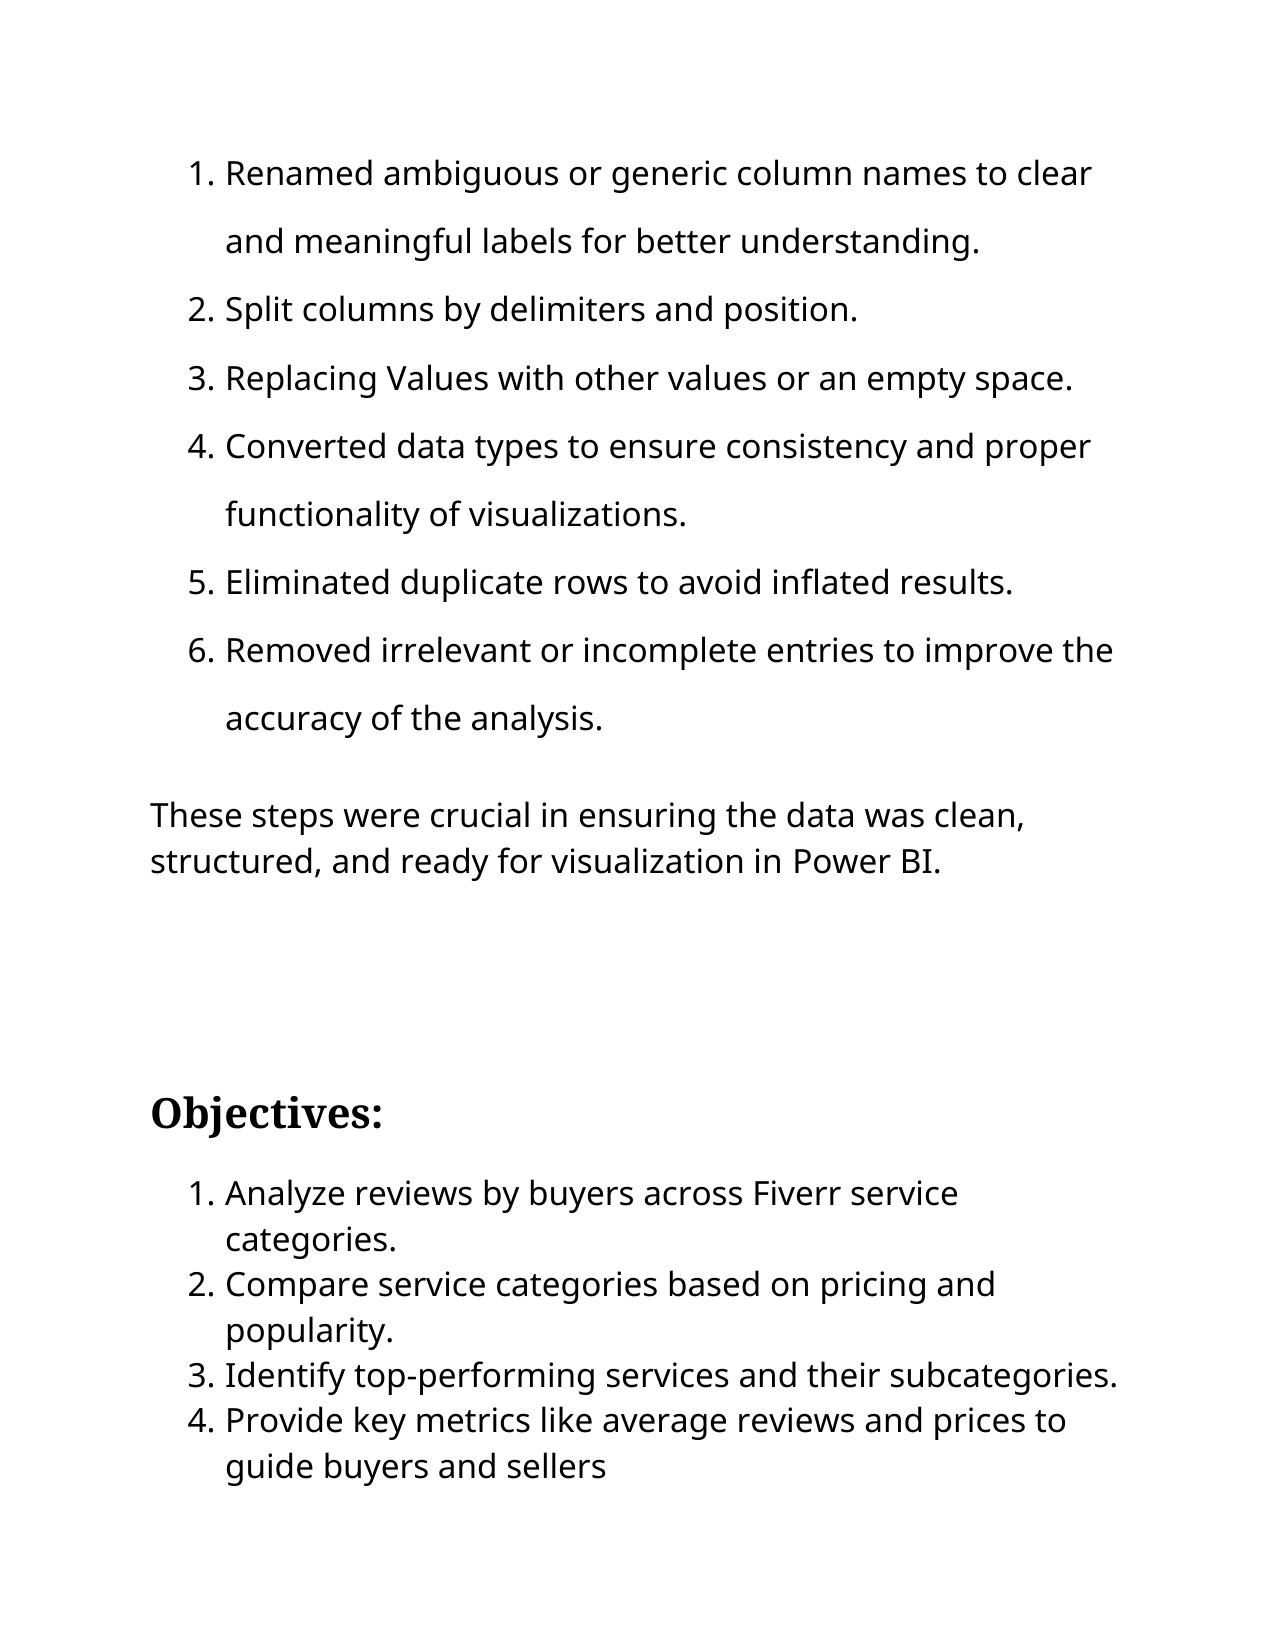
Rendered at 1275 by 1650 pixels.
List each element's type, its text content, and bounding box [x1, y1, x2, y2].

list Analyze reviews by buyers across Fiverr service categories. [187, 1170, 1125, 1261]
list Identify top-performing services and their subcategories. [187, 1352, 1125, 1397]
list Renamed ambiguous or generic column names to clear and meaningful labels for better understanding. [187, 150, 1125, 263]
text These steps were crucial in ensuring the data was clean, structured, and ready for visualization in Power BI. [150, 792, 1125, 883]
list Eliminated duplicate rows to avoid inflated results. [187, 559, 1125, 604]
list Split columns by delimiters and position. [187, 286, 1125, 332]
list Provide key metrics like average reviews and prices to guide buyers and sellers [187, 1397, 1125, 1488]
text Objectives: [150, 1084, 1125, 1141]
list Compare service categories based on pricing and popularity. [187, 1261, 1125, 1352]
list Replacing Values with other values or an empty space. [187, 354, 1125, 400]
list Converted data types to ensure consistency and proper functionality of visualizations. [187, 422, 1125, 536]
list Removed irrelevant or incomplete entries to improve the accuracy of the analysis. [187, 627, 1125, 740]
